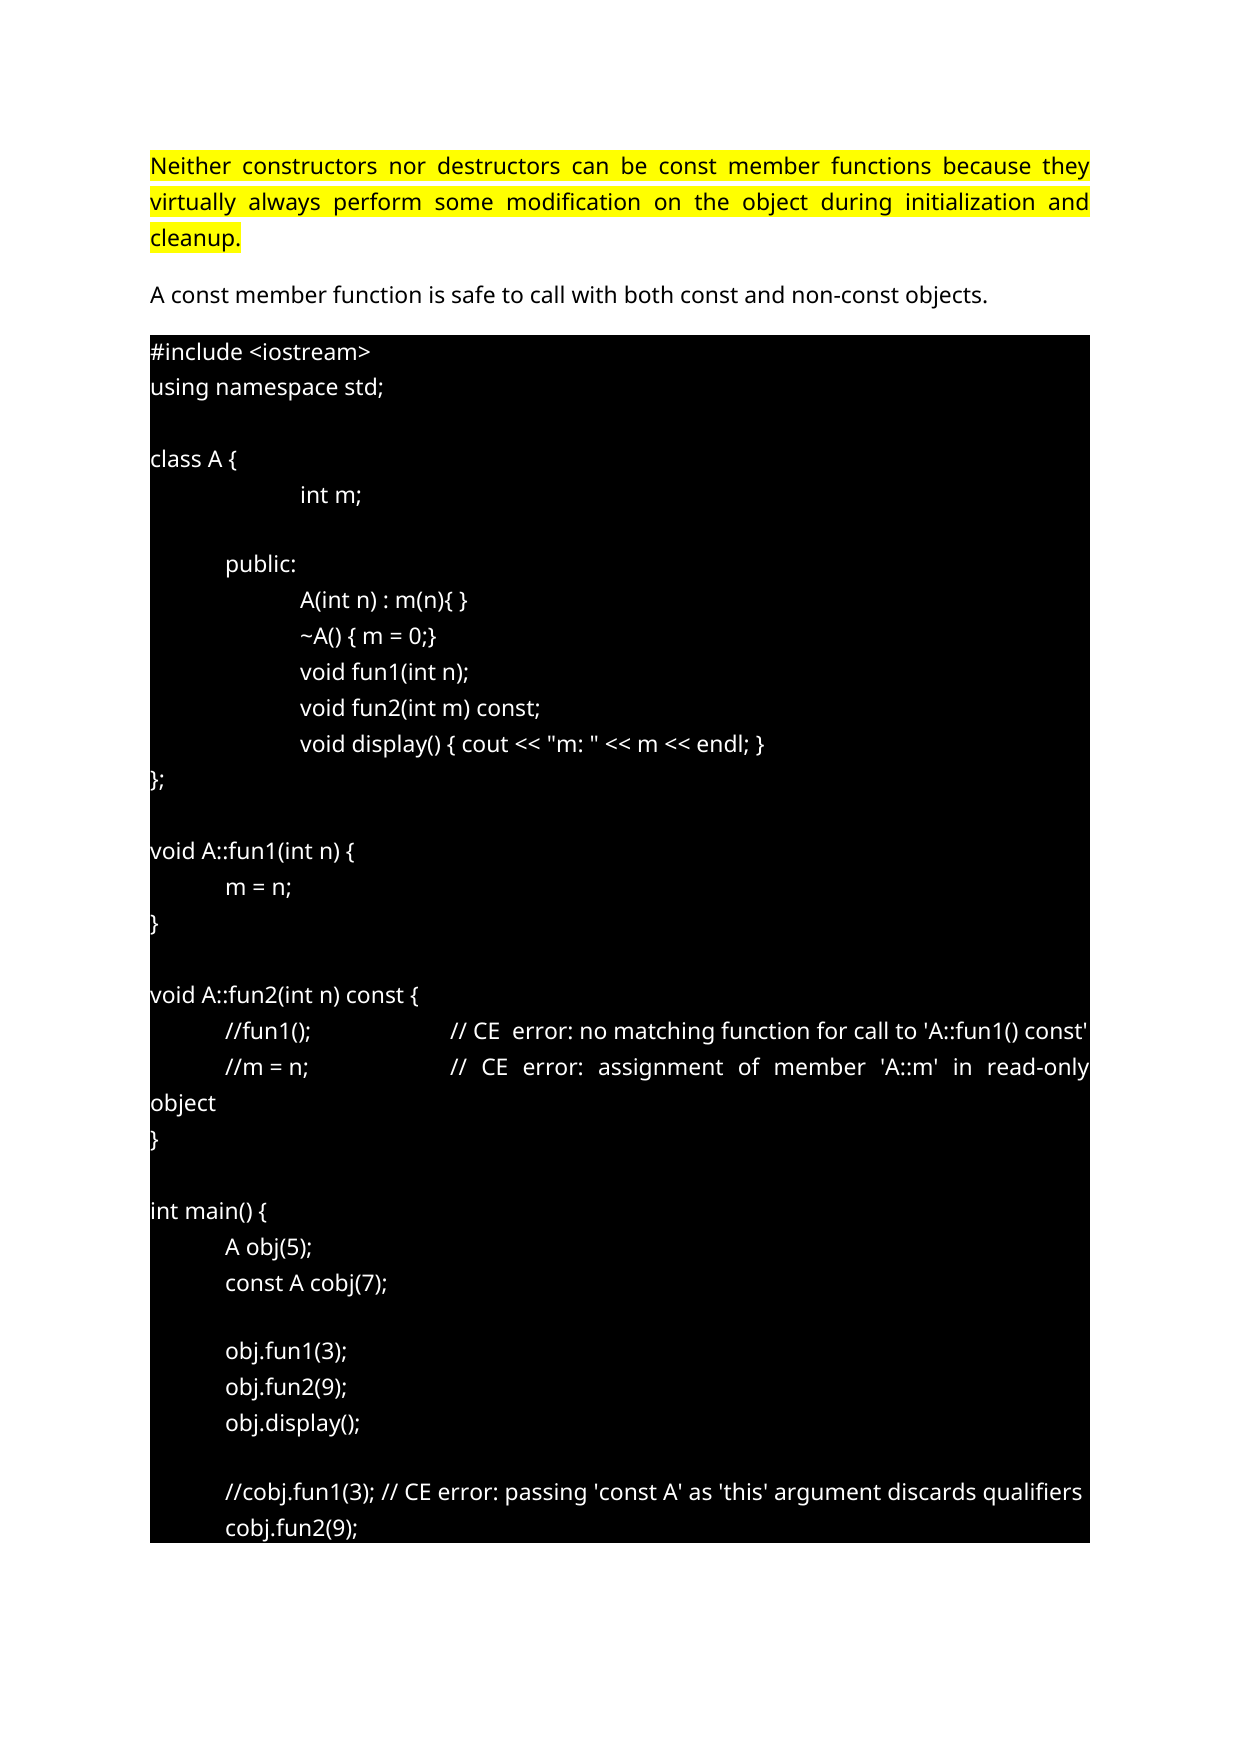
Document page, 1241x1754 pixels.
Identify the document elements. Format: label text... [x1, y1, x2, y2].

text int main() { [150, 1195, 1090, 1226]
text //m = n; // CE error: assignment of member 'A::m' in read-only object [150, 1051, 1090, 1118]
text void fun2(int m) const; [150, 692, 1090, 723]
text obj.display(); [150, 1407, 1090, 1438]
text } [150, 1123, 1090, 1154]
text } [150, 907, 1090, 938]
text m = n; [150, 871, 1090, 902]
text void A::fun1(int n) { [150, 835, 1090, 867]
text obj.fun2(9); [150, 1371, 1090, 1402]
text obj.fun1(3); [150, 1335, 1090, 1366]
text #include <iostream> [150, 335, 1090, 367]
text cobj.fun2(9); [150, 1512, 1090, 1543]
text A obj(5); [150, 1231, 1090, 1262]
text void fun1(int n); [150, 656, 1090, 687]
text const A cobj(7); [150, 1267, 1090, 1298]
text public: [150, 548, 1090, 579]
text void A::fun2(int n) const { [150, 979, 1090, 1010]
text A(int n) : m(n){ } [150, 584, 1090, 615]
text Neither constructors nor destructors can be const member functions because they virtually always perform some modification on the object during initialization and cleanup. [150, 217, 1090, 253]
text A const member function is safe to call with both const and non-const objects. [150, 279, 1090, 310]
text //fun1(); // CE error: no matching function for call to 'A::fun1() const' [150, 1015, 1090, 1046]
text ~A() { m = 0;} [150, 620, 1090, 651]
text }; [150, 763, 1090, 795]
text class A { [150, 443, 1090, 474]
text void display() { cout << "m: " << m << endl; } [150, 727, 1090, 759]
text //cobj.fun1(3); // CE error: passing 'const A' as 'this' argument discards qualifiers [150, 1476, 1090, 1507]
text using namespace std; [150, 371, 1090, 403]
text int m; [150, 479, 1090, 510]
